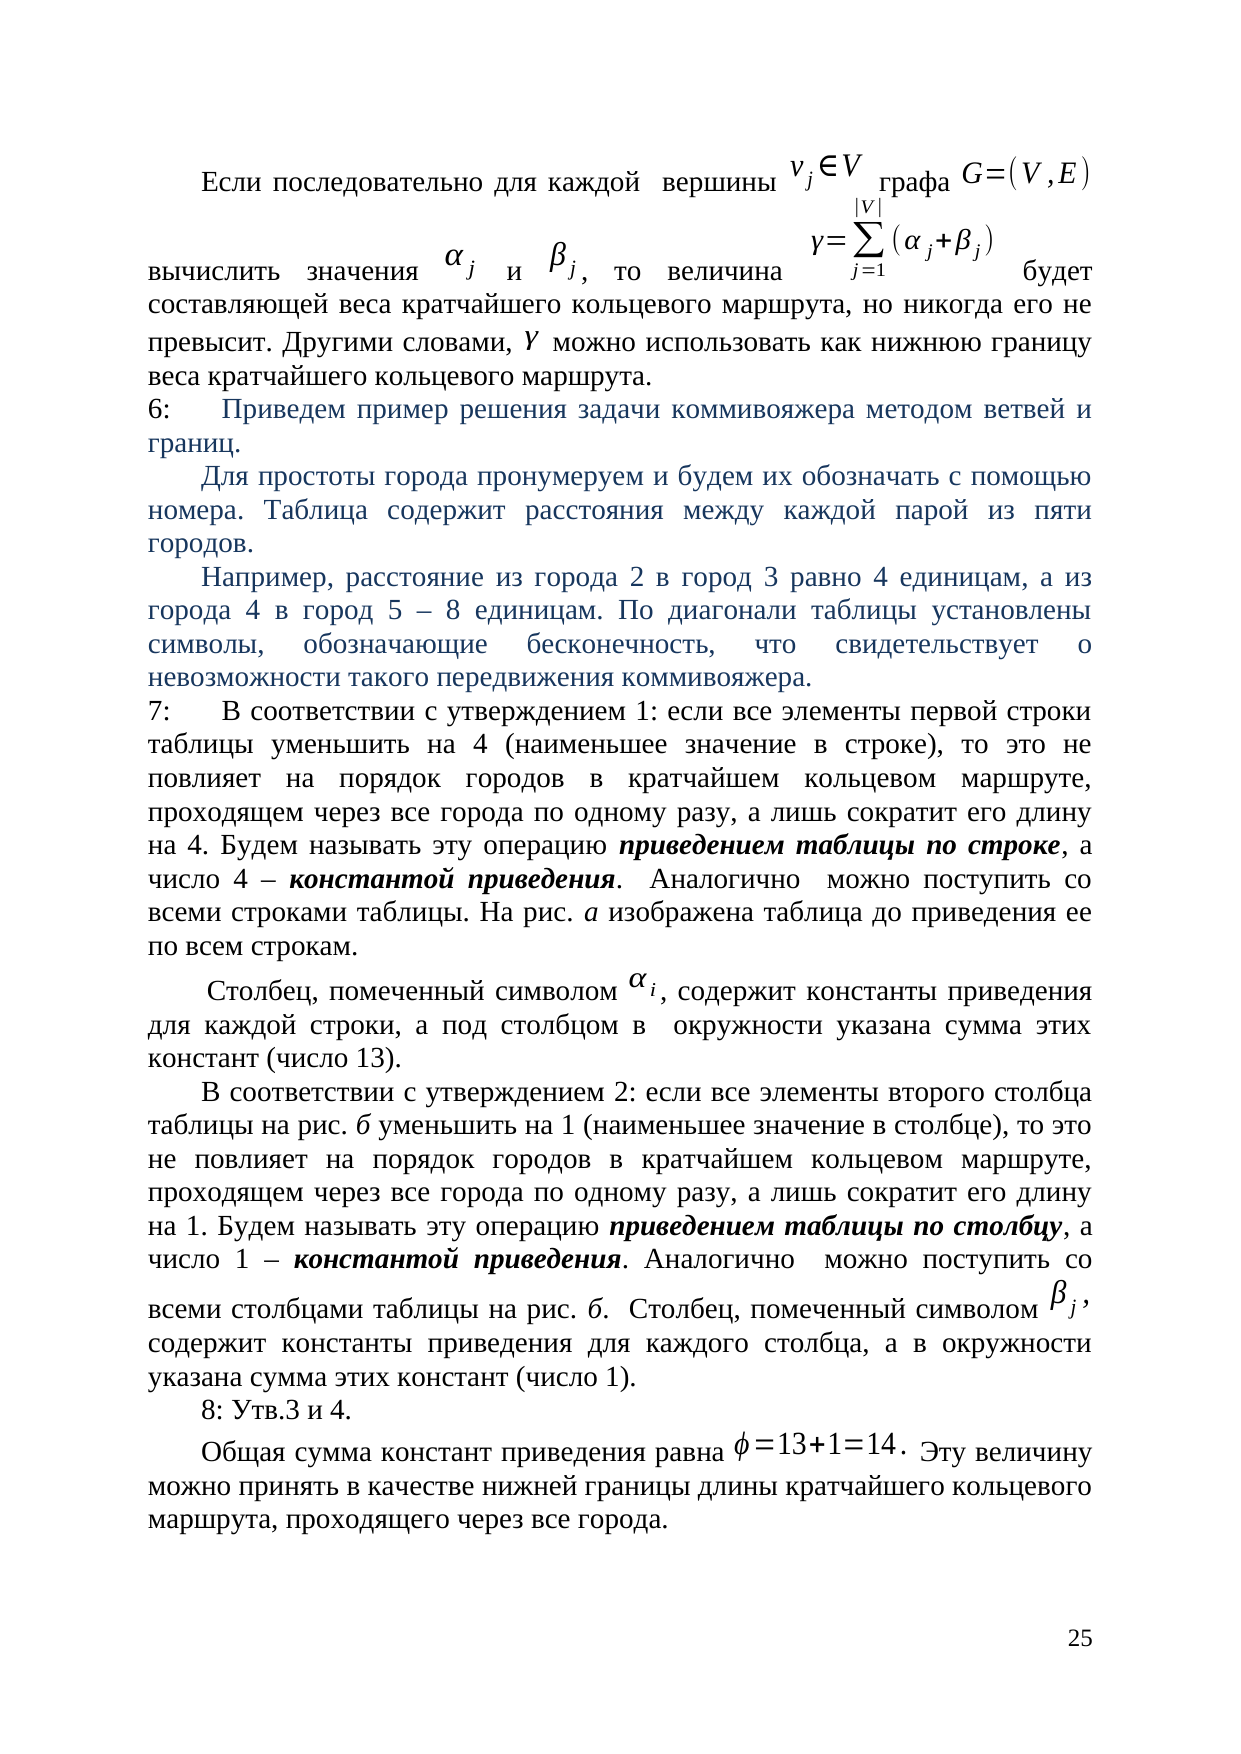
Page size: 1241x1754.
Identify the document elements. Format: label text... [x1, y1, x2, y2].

text 6: Приведем пример решения задачи коммивояжера методом ветвей и границ. [148, 391, 1093, 458]
text Столбец, помеченный символом , содержит константы приведения для каждой строки, а под столбцом в окружности указана сумма этих констант (число 13). [148, 961, 1093, 1074]
text Для простоты города пронумеруем и будем их обозначать с помощью номера. Таблица содержит расстояния между каждой парой из пяти городов. [148, 458, 1093, 559]
text 7: В соответствии с утверждением 1: если все элементы первой строки таблицы уменьшить на 4 (наименьшее значение в строке), то это не повлияет на порядок городов в кратчайшем кольцевом маршруте, проходящем через все города по одному разу, а лишь сократит его длину на 4. Будем называть эту операцию приведением таблицы по строке, а число 4 – константой приведения. Аналогично можно поступить со всеми строками таблицы. На рис. а изображена таблица до приведения ее по всем строкам. [148, 693, 1093, 961]
text 8: Утв.3 и 4. [148, 1392, 1093, 1426]
text Например, расстояние из города 2 в город 3 равно 4 единицам, а из города 4 в город 5 – 8 единицам. По диагонали таблицы установлены символы, обозначающие бесконечность, что свидетельствует о невозможности такого передвижения коммивояжера. [148, 559, 1093, 693]
text Если последовательно для каждой вершины графа вычислить значения и , то величина будет составляющей веса кратчайшего кольцевого маршрута, но никогда его не превысит. Другими словами, можно использовать как нижнюю границу веса кратчайшего кольцевого маршрута. [148, 148, 1093, 391]
text Общая сумма констант приведения равна Эту величину можно принять в качестве нижней границы длины кратчайшего кольцевого маршрута, проходящего через все города. [148, 1426, 1093, 1535]
text В соответствии с утверждением 2: если все элементы второго столбца таблицы на рис. б уменьшить на 1 (наименьшее значение в столбце), то это не повлияет на порядок городов в кратчайшем кольцевом маршруте, проходящем через все города по одному разу, а лишь сократит его длину на 1. Будем называть эту операцию приведением таблицы по столбцу, а число 1 – константой приведения. Аналогично можно поступить со всеми столбцами таблицы на рис. б. Столбец, помеченный символом содержит константы приведения для каждого столбца, а в окружности указана сумма этих констант (число 1). [148, 1074, 1093, 1392]
